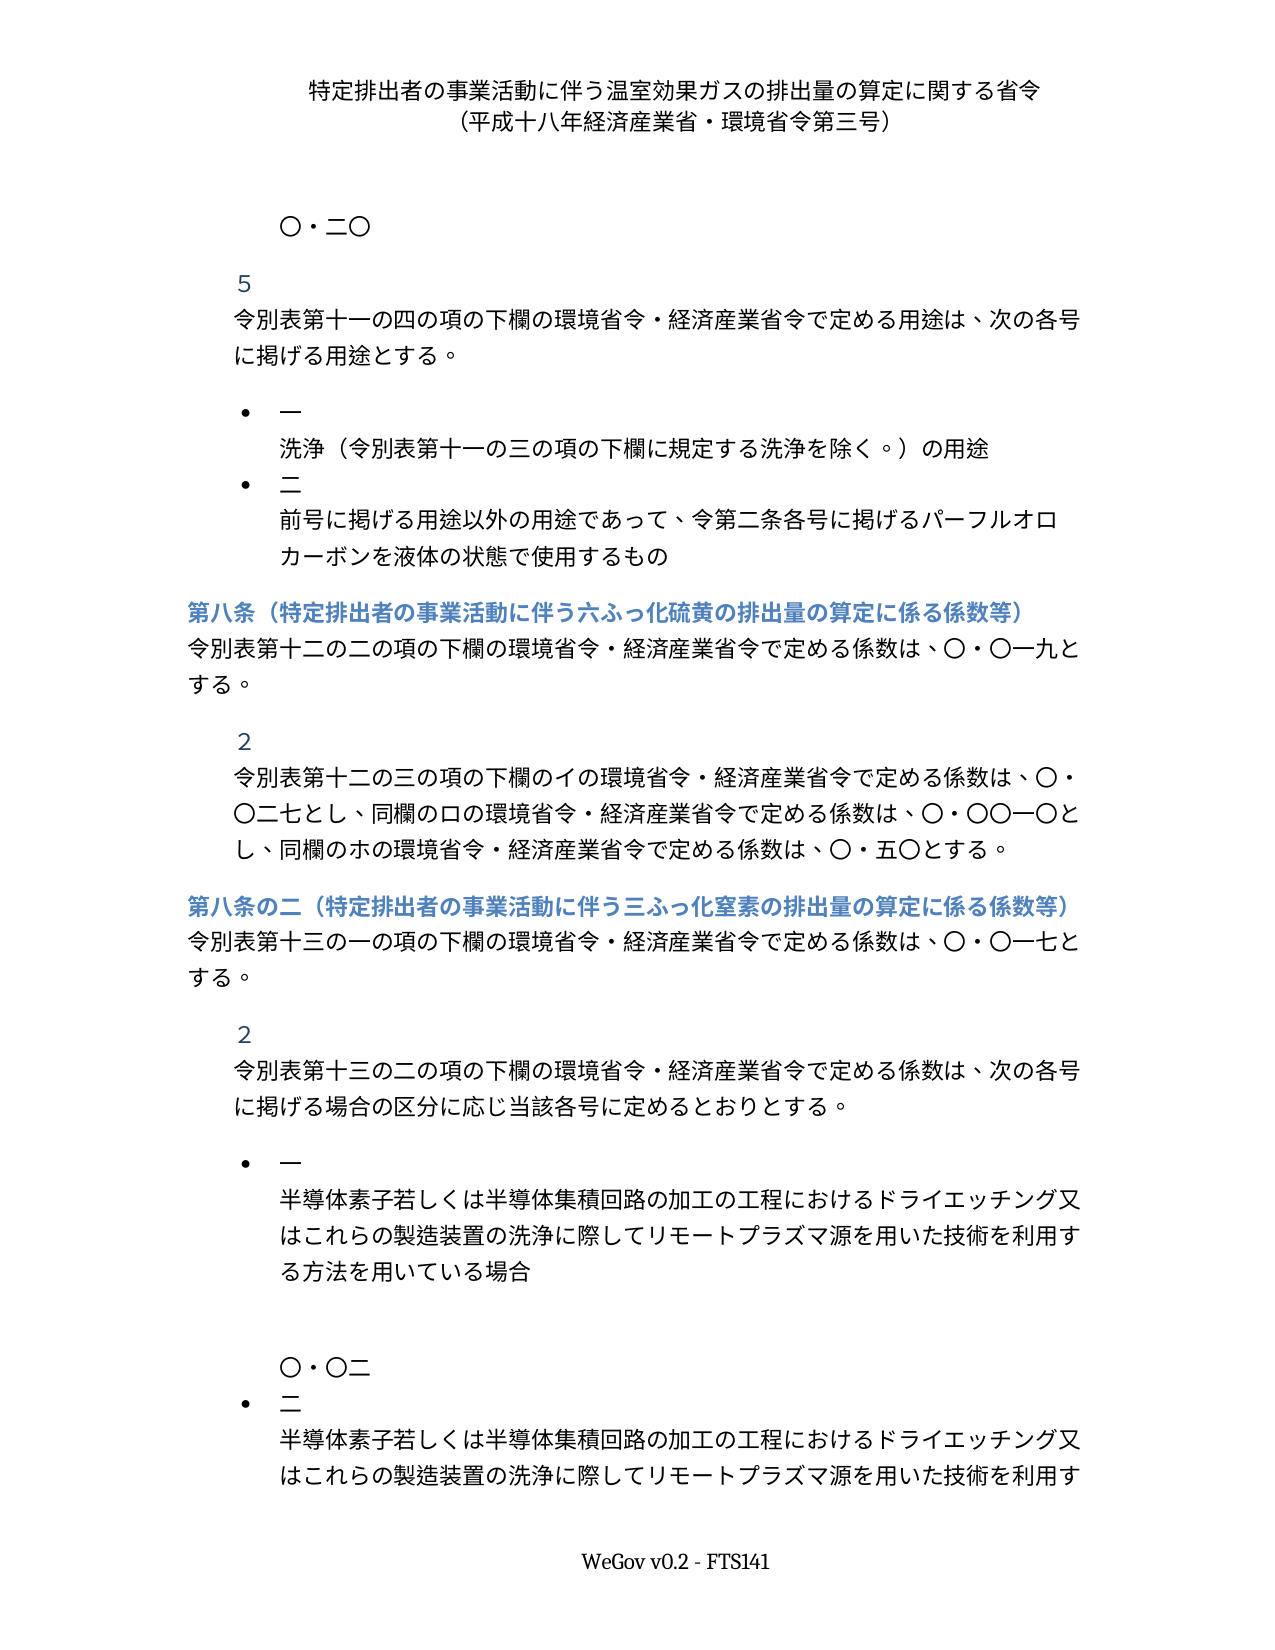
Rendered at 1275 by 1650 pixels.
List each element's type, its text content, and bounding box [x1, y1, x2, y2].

list 二 パーフルオロプロパン 〇・二〇 [242, 150, 1087, 242]
text 令別表第十三の二の項の下欄の環境省令・経済産業省令で定める係数は、次の各号に掲げる場合の区分に応じ当該各号に定めるとおりとする。 [233, 1055, 1087, 1122]
text 令別表第十一の四の項の下欄の環境省令・経済産業省令で定める用途は、次の各号に掲げる用途とする。 [233, 304, 1087, 371]
subtitle ２ [233, 726, 1087, 757]
subtitle 第八条（特定排出者の事業活動に伴う六ふっ化硫黄の排出量の算定に係る係数等） [187, 597, 1087, 628]
subtitle ２ [233, 1019, 1087, 1050]
list 一 洗浄（令別表第十一の三の項の下欄に規定する洗浄を除く。）の用途 [242, 397, 1087, 464]
text 令別表第十三の一の項の下欄の環境省令・経済産業省令で定める係数は、〇・〇一七とする。 [187, 926, 1087, 993]
text 令別表第十二の三の項の下欄のイの環境省令・経済産業省令で定める係数は、〇・〇二七とし、同欄のロの環境省令・経済産業省令で定める係数は、〇・〇〇一〇とし、同欄のホの環境省令・経済産業省令で定める係数は、〇・五〇とする。 [233, 762, 1087, 865]
list 二 前号に掲げる用途以外の用途であって、令第二条各号に掲げるパーフルオロカーボンを液体の状態で使用するもの [242, 468, 1087, 572]
text 令別表第十二の二の項の下欄の環境省令・経済産業省令で定める係数は、〇・〇一九とする。 [187, 633, 1087, 700]
subtitle ５ [233, 268, 1087, 299]
subtitle 第八条の二（特定排出者の事業活動に伴う三ふっ化窒素の排出量の算定に係る係数等） [187, 890, 1087, 922]
list 一 半導体素子若しくは半導体集積回路の加工の工程におけるドライエッチング又はこれらの製造装置の洗浄に際してリモートプラズマ源を用いた技術を利用する方法を用いている場合 〇・〇二 [242, 1148, 1087, 1383]
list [242, 1388, 1087, 1491]
